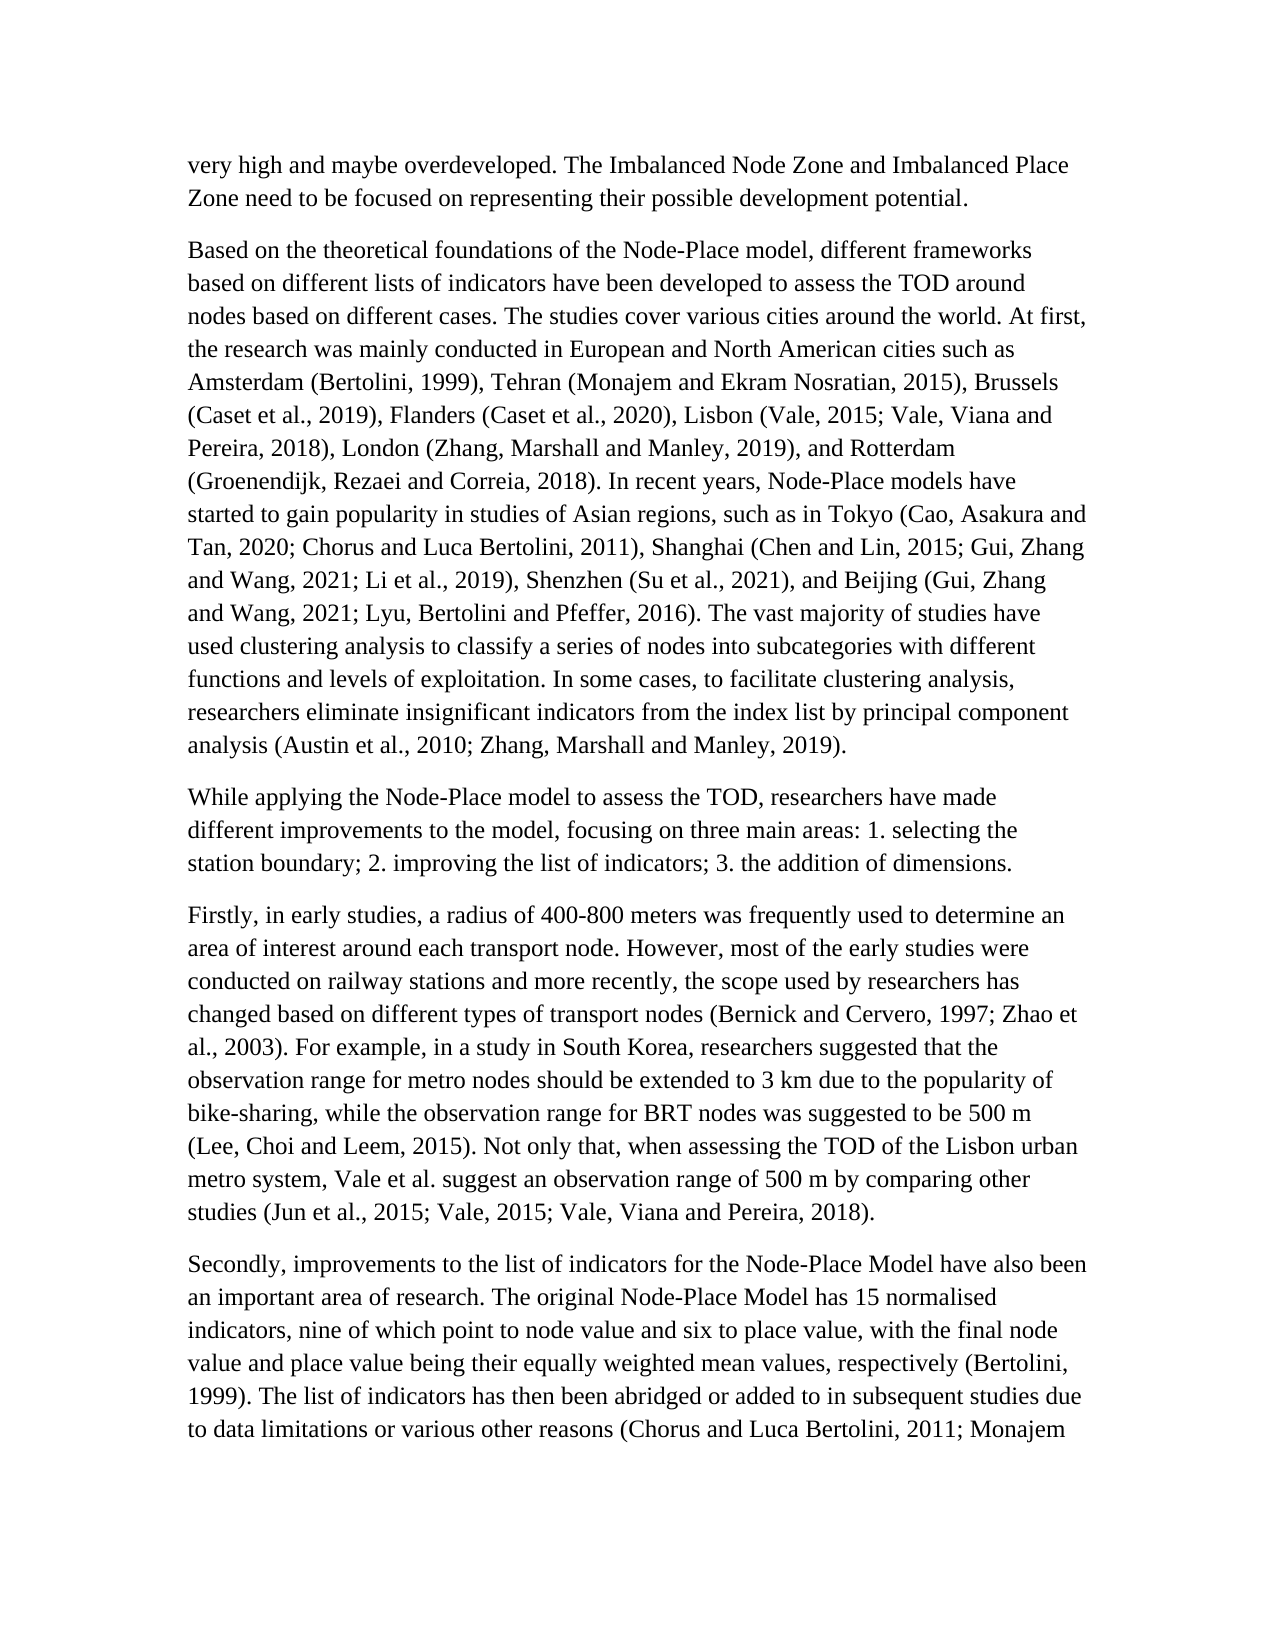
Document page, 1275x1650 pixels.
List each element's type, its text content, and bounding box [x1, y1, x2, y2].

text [187, 150, 1087, 212]
text Firstly, in early studies, a radius of 400-800 meters was frequently used to determine an area of interest around each transport node. However, most of the early studies were conducted on railway stations and more recently, the scope used by researchers has changed based on different types of transport nodes (Bernick and Cervero, 1997; Zhao et al., 2003). For example, in a study in South Korea, researchers suggested that the observation range for metro nodes should be extended to 3 km due to the popularity of bike-sharing, while the observation range for BRT nodes was suggested to be 500 m (Lee, Choi and Leem, 2015). Not only that, when assessing the TOD of the Lisbon urban metro system, Vale et al. suggest an observation range of 500 m by comparing other studies (Jun et al., 2015; Vale, 2015; Vale, Viana and Pereira, 2018). [187, 900, 1087, 1226]
text Based on the theoretical foundations of the Node-Place model, different frameworks based on different lists of indicators have been developed to assess the TOD around nodes based on different cases. The studies cover various cities around the world. At first, the research was mainly conducted in European and North American cities such as Amsterdam (Bertolini, 1999), Tehran (Monajem and Ekram Nosratian, 2015), Brussels (Caset et al., 2019), Flanders (Caset et al., 2020), Lisbon (Vale, 2015; Vale, Viana and Pereira, 2018), London (Zhang, Marshall and Manley, 2019), and Rotterdam (Groenendijk, Rezaei and Correia, 2018). In recent years, Node-Place models have started to gain popularity in studies of Asian regions, such as in Tokyo (Cao, Asakura and Tan, 2020; Chorus and Luca Bertolini, 2011), Shanghai (Chen and Lin, 2015; Gui, Zhang and Wang, 2021; Li et al., 2019), Shenzhen (Su et al., 2021), and Beijing (Gui, Zhang and Wang, 2021; Lyu, Bertolini and Pfeffer, 2016). The vast majority of studies have used clustering analysis to classify a series of nodes into subcategories with different functions and levels of exploitation. In some cases, to facilitate clustering analysis, researchers eliminate insignificant indicators from the index list by principal component analysis (Austin et al., 2010; Zhang, Marshall and Manley, 2019). [187, 235, 1087, 759]
text While applying the Node-Place model to assess the TOD, researchers have made different improvements to the model, focusing on three main areas: 1. selecting the station boundary; 2. improving the list of indicators; 3. the addition of dimensions. [187, 782, 1087, 877]
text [187, 1249, 1087, 1442]
